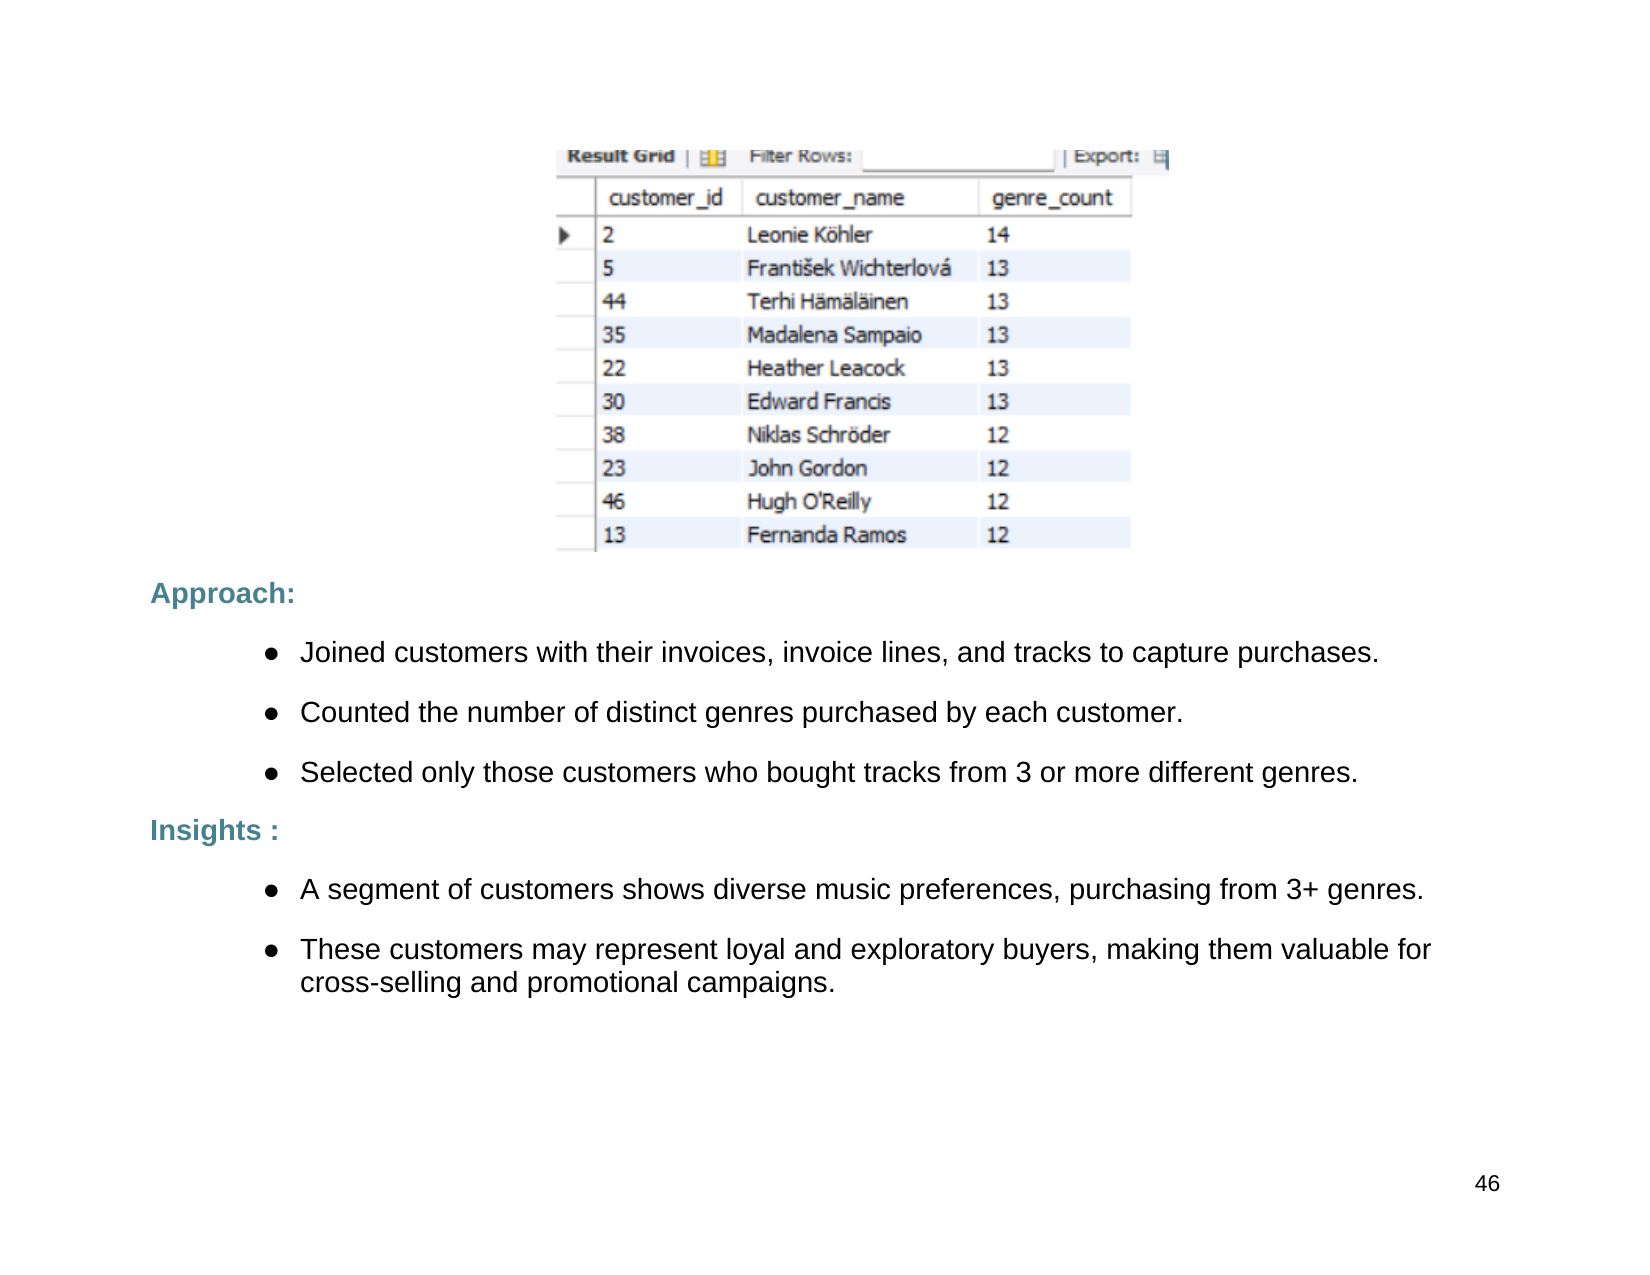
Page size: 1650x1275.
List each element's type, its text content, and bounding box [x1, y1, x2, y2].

text Approach: [150, 577, 1500, 610]
list Joined customers with their invoices, invoice lines, and tracks to capture purchases. [262, 635, 1500, 695]
list Selected only those customers who bought tracks from 3 or more different genres. [262, 755, 1500, 788]
picture [556, 150, 1169, 552]
list A segment of customers shows diverse music preferences, purchasing from 3+ genres. [262, 872, 1500, 932]
text Insights : [150, 813, 1500, 847]
list Counted the number of distinct genres purchased by each customer. [262, 695, 1500, 755]
list These customers may represent loyal and exploratory buyers, making them valuable for cross-selling and promotional campaigns. [262, 932, 1500, 999]
